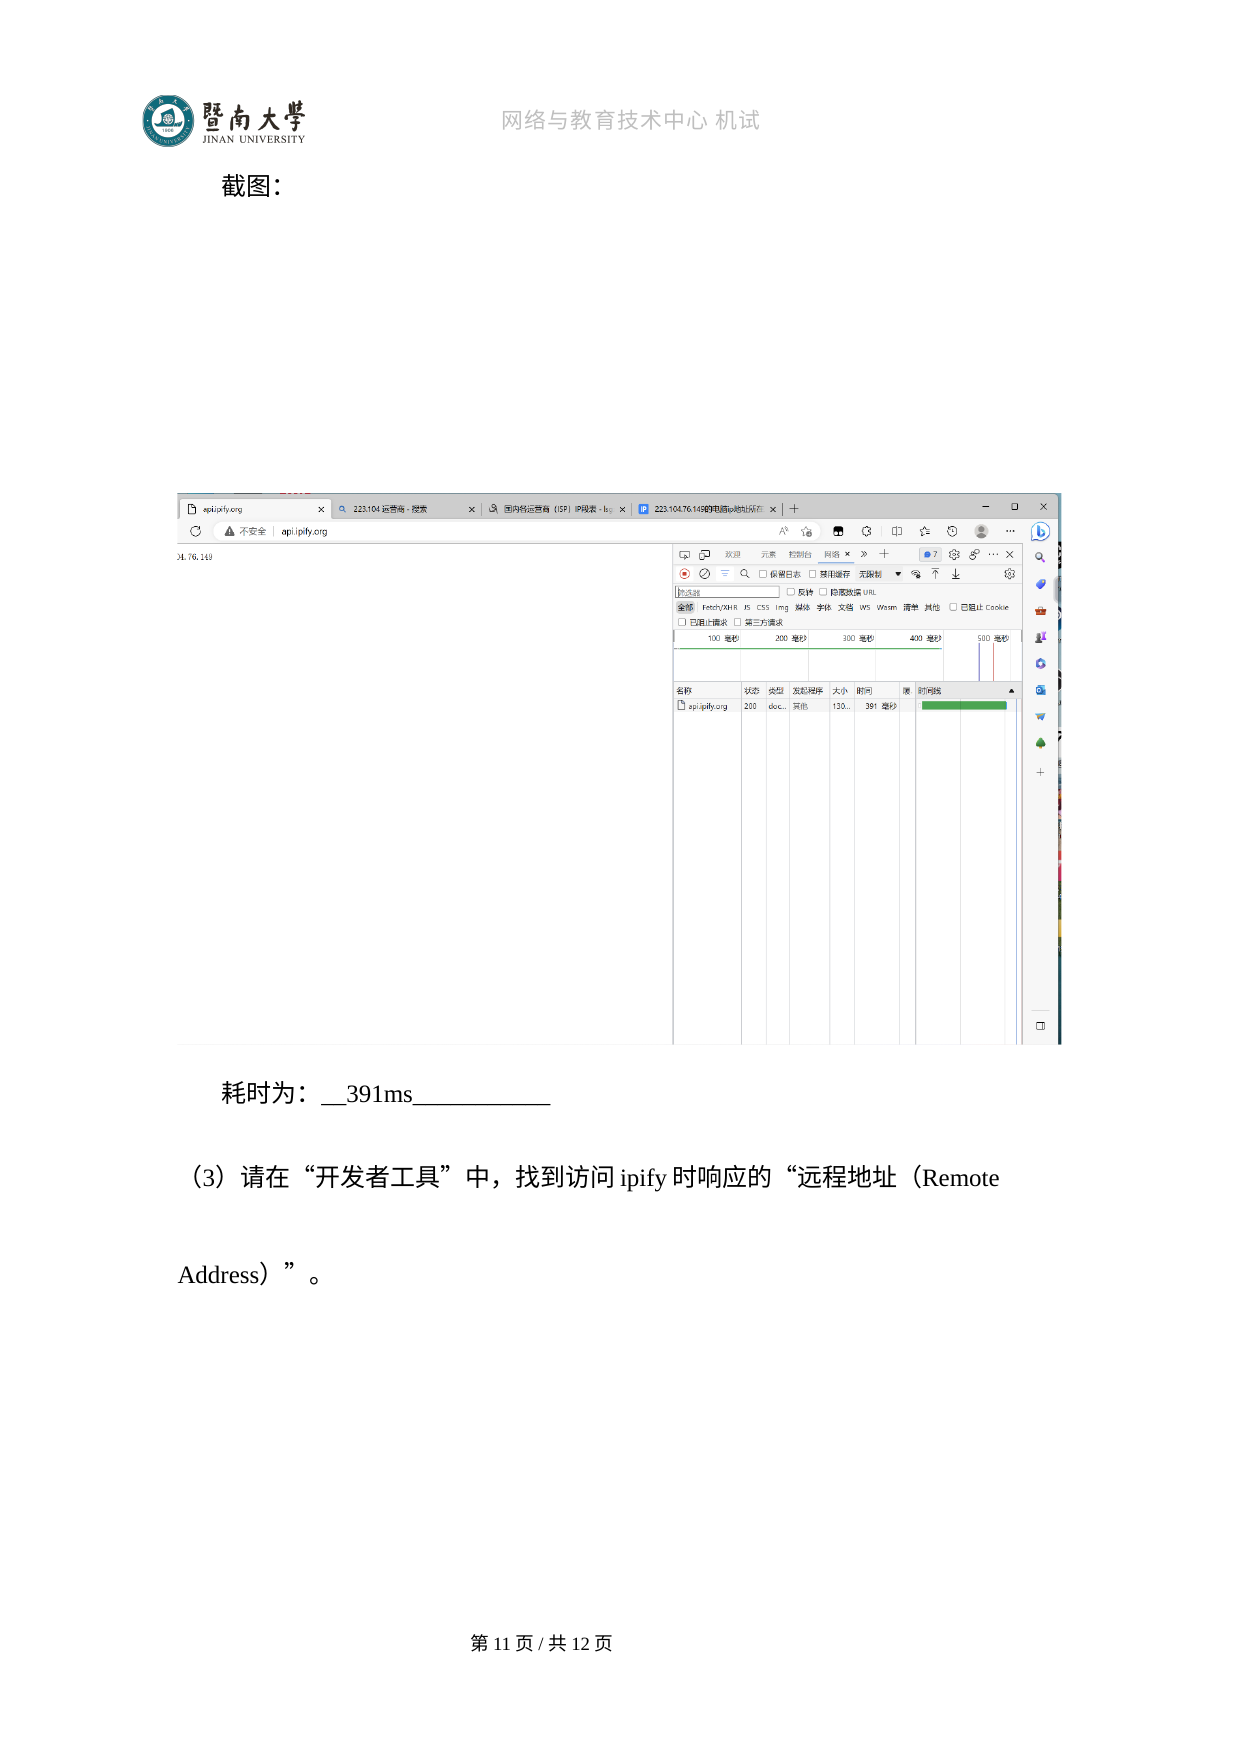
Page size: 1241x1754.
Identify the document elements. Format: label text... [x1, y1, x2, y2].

picture [142, 95, 305, 147]
text （3）请在“开发者工具”中，找到访问ipify时响应的“远程地址（Remote Address）”。 [177, 1143, 1063, 1305]
picture [177, 493, 1062, 1045]
text 耗时为：__391ms___________ [177, 1059, 1063, 1124]
